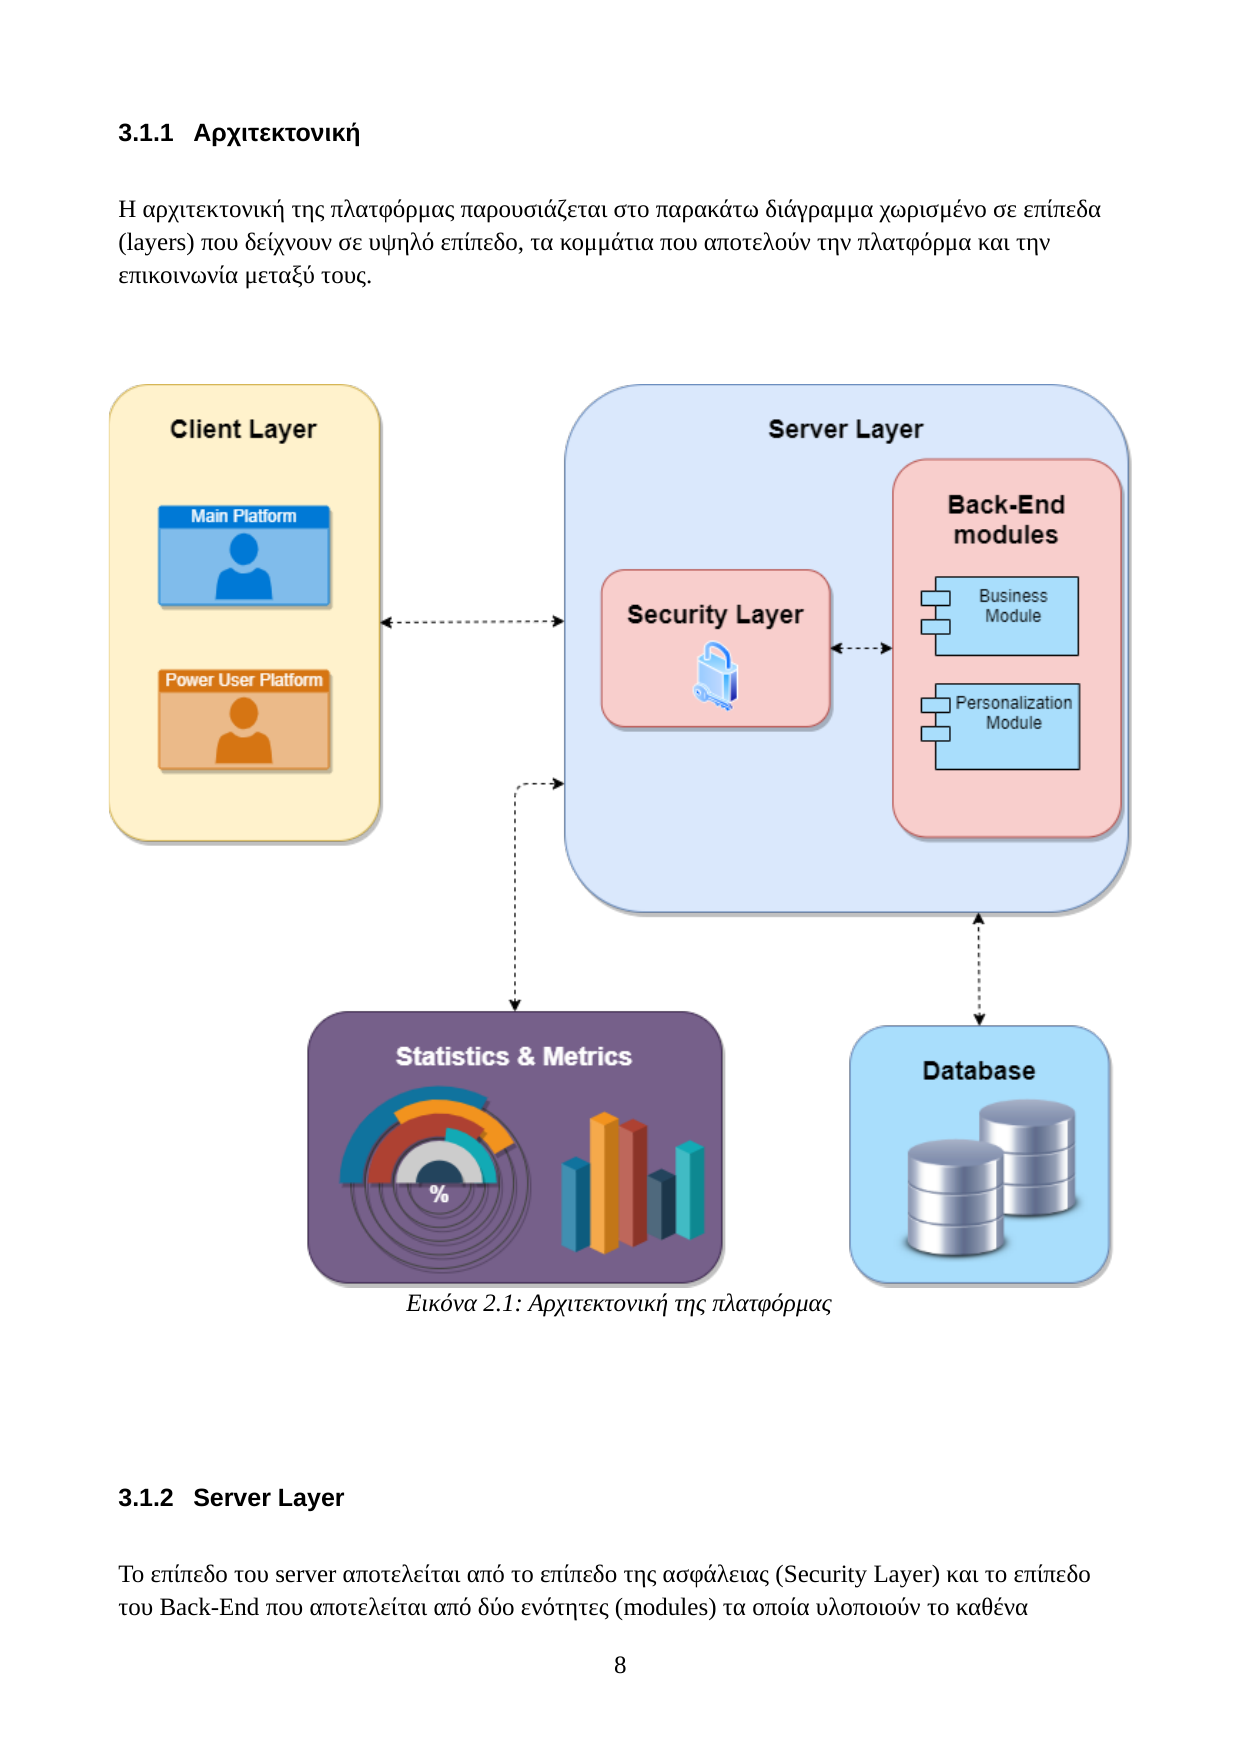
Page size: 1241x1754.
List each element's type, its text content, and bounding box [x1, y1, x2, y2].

text Η αρχιτεκτονική της πλατφόρμας παρουσιάζεται στο παρακάτω διάγραμμα χωρισμένο σε επίπεδα (layers) που δείχνουν σε υψηλό επίπεδο, τα κομμάτια που αποτελούν την πλατφόρμα και την επικοινωνία μεταξύ τους. [118, 194, 1122, 289]
subtitle Server Layer [118, 1483, 1122, 1511]
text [118, 1559, 1122, 1621]
picture [108, 384, 1132, 1288]
subtitle Αρχιτεκτονική [118, 118, 1122, 147]
